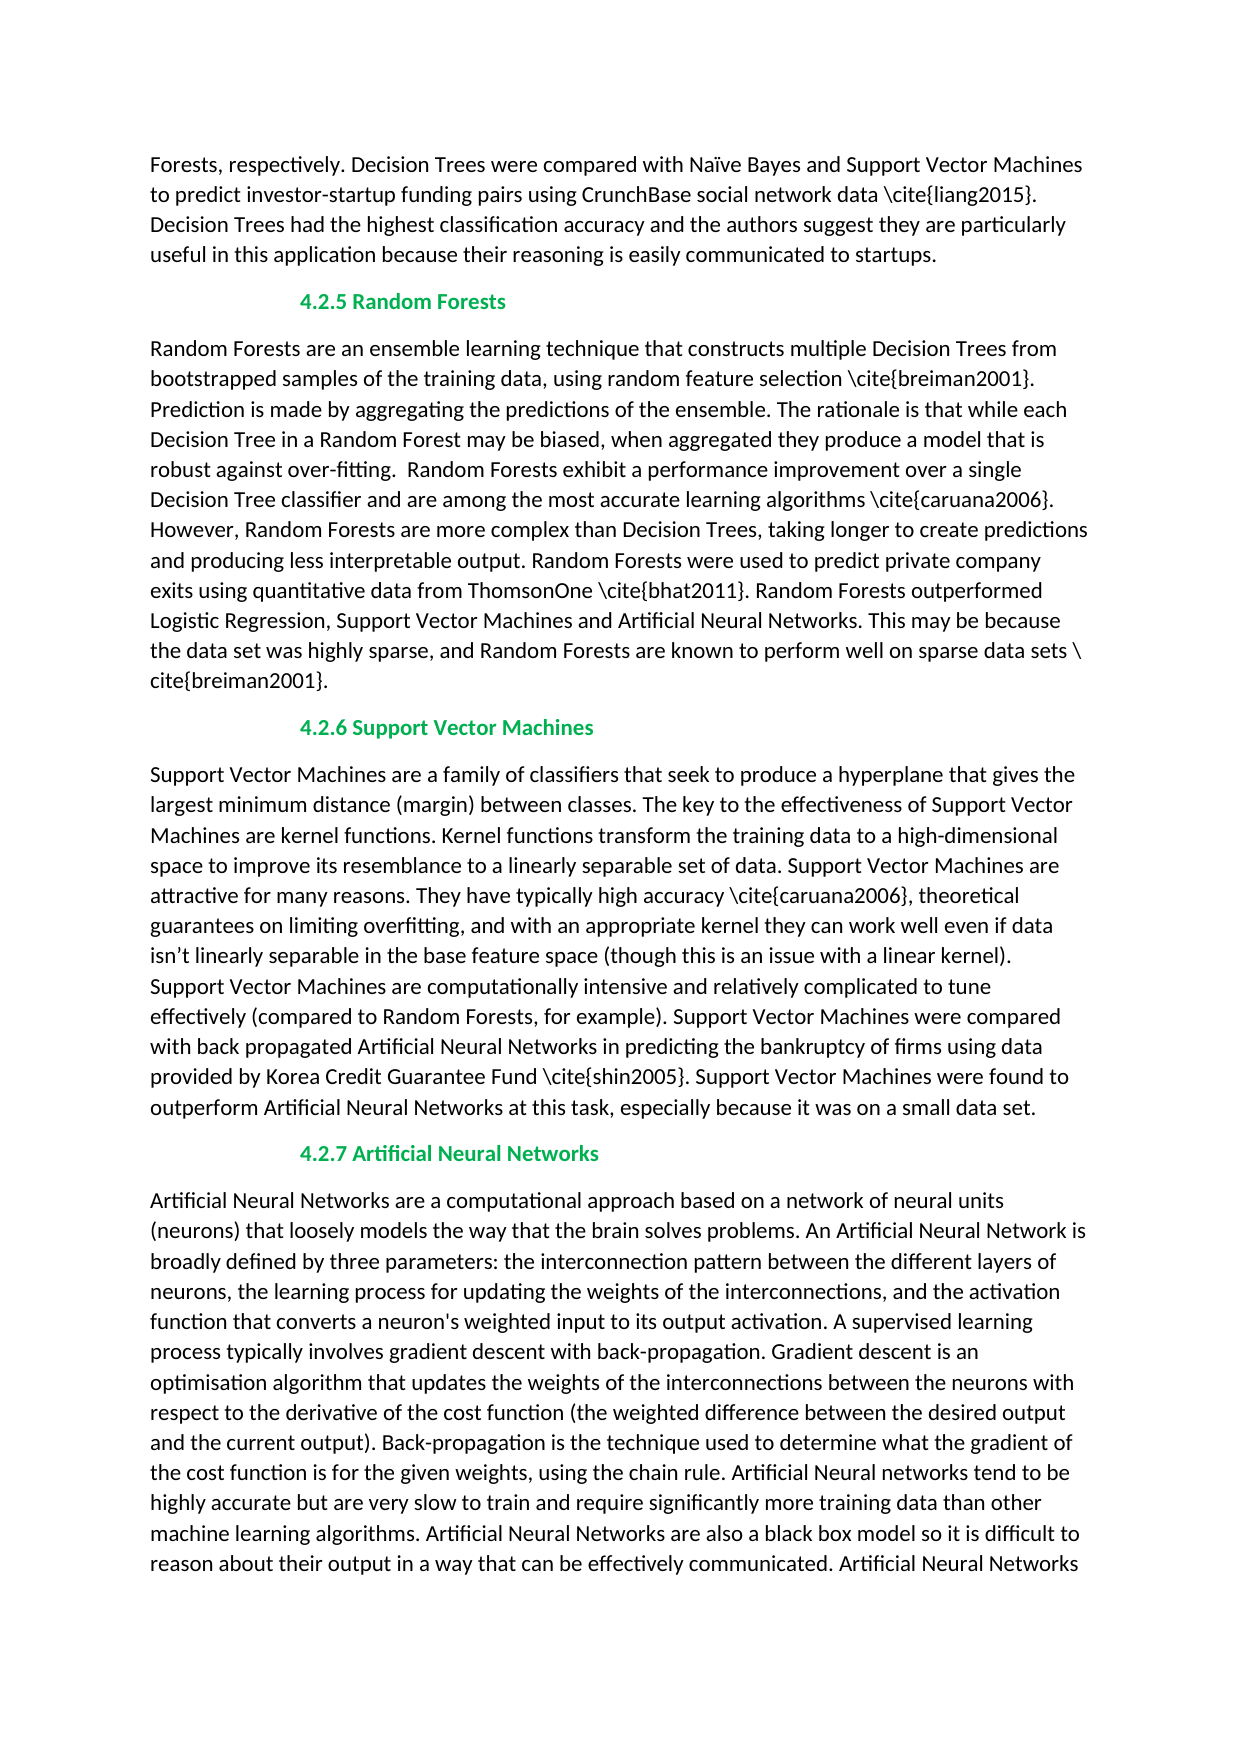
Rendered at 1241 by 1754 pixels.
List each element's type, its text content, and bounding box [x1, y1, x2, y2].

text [150, 150, 1090, 269]
text Random Forests are an ensemble learning technique that constructs multiple Decision Trees from bootstrapped samples of the training data, using random feature selection \cite{breiman2001}. Prediction is made by aggregating the predictions of the ensemble. The rationale is that while each Decision Tree in a Random Forest may be biased, when aggregated they produce a model that is robust against over-fitting. Random Forests exhibit a performance improvement over a single Decision Tree classifier and are among the most accurate learning algorithms \cite{caruana2006}. However, Random Forests are more complex than Decision Trees, taking longer to create predictions and producing less interpretable output. Random Forests were used to predict private company exits using quantitative data from ThomsonOne \cite{bhat2011}. Random Forests outperformed Logistic Regression, Support Vector Machines and Artificial Neural Networks. This may be because the data set was highly sparse, and Random Forests are known to perform well on sparse data sets \cite{breiman2001}. [150, 334, 1090, 695]
text 4.2.6 Support Vector Machines [225, 713, 1090, 742]
text 4.2.7 Artificial Neural Networks [225, 1139, 1090, 1168]
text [150, 1186, 1090, 1577]
text Support Vector Machines are a family of classifiers that seek to produce a hyperplane that gives the largest minimum distance (margin) between classes. The key to the effectiveness of Support Vector Machines are kernel functions. Kernel functions transform the training data to a high-dimensional space to improve its resemblance to a linearly separable set of data. Support Vector Machines are attractive for many reasons. They have typically high accuracy \cite{caruana2006}, theoretical guarantees on limiting overfitting, and with an appropriate kernel they can work well even if data isn’t linearly separable in the base feature space (though this is an issue with a linear kernel). Support Vector Machines are computationally intensive and relatively complicated to tune effectively (compared to Random Forests, for example). Support Vector Machines were compared with back propagated Artificial Neural Networks in predicting the bankruptcy of firms using data provided by Korea Credit Guarantee Fund \cite{shin2005}. Support Vector Machines were found to outperform Artificial Neural Networks at this task, especially because it was on a small data set. [150, 760, 1090, 1121]
text 4.2.5 Random Forests [225, 287, 1090, 316]
